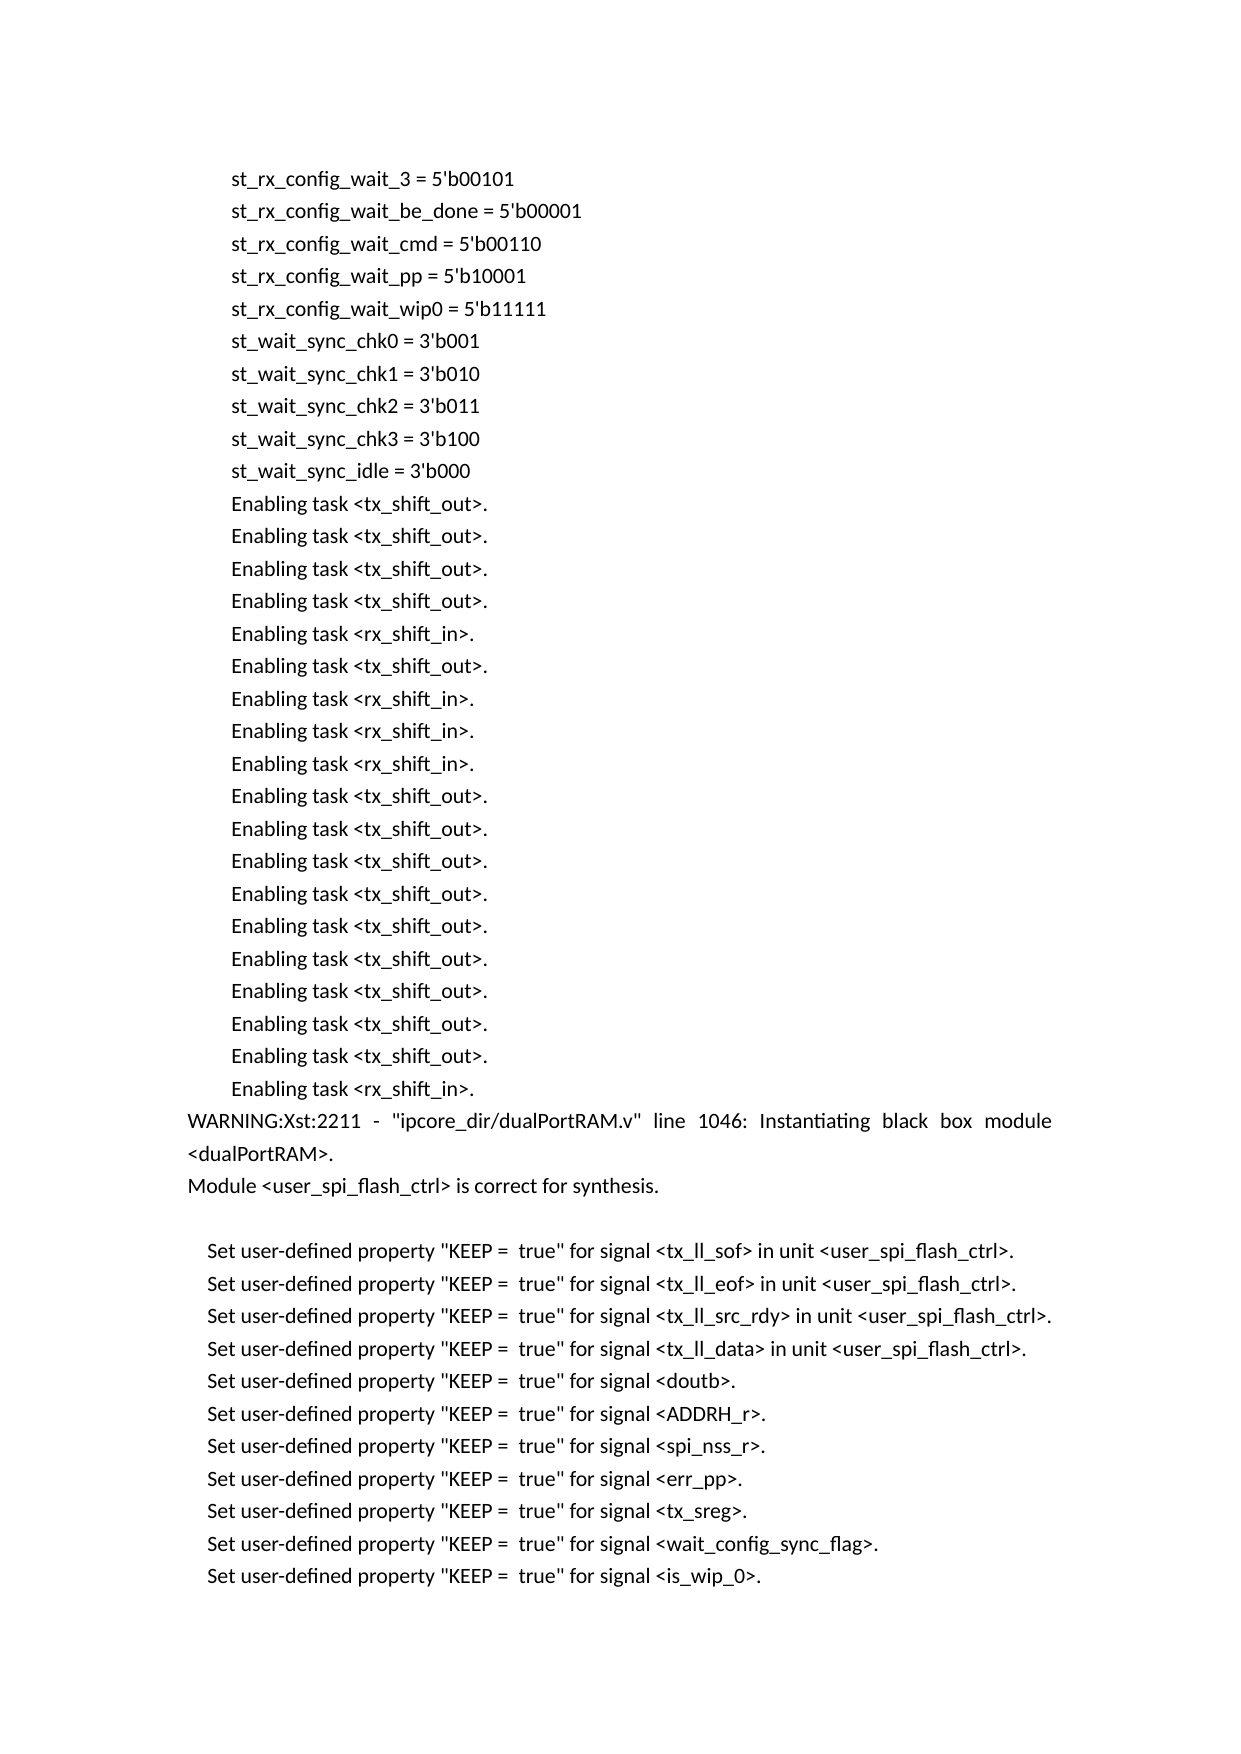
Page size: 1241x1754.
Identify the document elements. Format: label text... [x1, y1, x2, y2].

text Enabling task <tx_shift_out>. [187, 942, 1053, 974]
text st_wait_sync_chk2 = 3'b011 [187, 389, 1053, 422]
text Set user-defined property "KEEP = true" for signal <tx_ll_eof> in unit <user_spi_flash_ctrl>. [187, 1267, 1053, 1299]
text Enabling task <tx_shift_out>. [187, 909, 1053, 942]
text st_rx_config_wait_wip0 = 5'b11111 [187, 292, 1053, 324]
text st_wait_sync_idle = 3'b000 [187, 454, 1053, 487]
text Enabling task <tx_shift_out>. [187, 974, 1053, 1007]
text Set user-defined property "KEEP = true" for signal <is_wip_0>. [187, 1559, 1053, 1592]
text Enabling task <rx_shift_in>. [187, 682, 1053, 714]
text Enabling task <rx_shift_in>. [187, 1072, 1053, 1104]
text st_rx_config_wait_pp = 5'b10001 [187, 259, 1053, 292]
text Enabling task <tx_shift_out>. [187, 584, 1053, 617]
text st_wait_sync_chk1 = 3'b010 [187, 357, 1053, 389]
text Module <user_spi_flash_ctrl> is correct for synthesis. [187, 1169, 1053, 1202]
text Enabling task <tx_shift_out>. [187, 779, 1053, 812]
text st_rx_config_wait_cmd = 5'b00110 [187, 227, 1053, 259]
text st_rx_config_wait_be_done = 5'b00001 [187, 194, 1053, 227]
text Enabling task <tx_shift_out>. [187, 649, 1053, 682]
text Set user-defined property "KEEP = true" for signal <err_pp>. [187, 1462, 1053, 1494]
text Set user-defined property "KEEP = true" for signal <spi_nss_r>. [187, 1429, 1053, 1462]
text Enabling task <rx_shift_in>. [187, 714, 1053, 747]
text Enabling task <tx_shift_out>. [187, 487, 1053, 519]
text Enabling task <tx_shift_out>. [187, 1007, 1053, 1039]
text Enabling task <rx_shift_in>. [187, 747, 1053, 779]
text Set user-defined property "KEEP = true" for signal <tx_ll_src_rdy> in unit <user_spi_flash_ctrl>. [187, 1299, 1053, 1332]
text st_rx_config_wait_3 = 5'b00101 [187, 162, 1053, 194]
text Enabling task <tx_shift_out>. [187, 519, 1053, 552]
text st_wait_sync_chk3 = 3'b100 [187, 422, 1053, 454]
text Set user-defined property "KEEP = true" for signal <ADDRH_r>. [187, 1397, 1053, 1429]
text Set user-defined property "KEEP = true" for signal <tx_ll_sof> in unit <user_spi_flash_ctrl>. [187, 1234, 1053, 1267]
text Enabling task <rx_shift_in>. [187, 617, 1053, 649]
text Enabling task <tx_shift_out>. [187, 844, 1053, 877]
text Enabling task <tx_shift_out>. [187, 552, 1053, 584]
text Set user-defined property "KEEP = true" for signal <wait_config_sync_flag>. [187, 1527, 1053, 1559]
text Set user-defined property "KEEP = true" for signal <tx_sreg>. [187, 1494, 1053, 1527]
text Set user-defined property "KEEP = true" for signal <doutb>. [187, 1364, 1053, 1397]
text Enabling task <tx_shift_out>. [187, 812, 1053, 844]
text WARNING:Xst:2211 - "ipcore_dir/dualPortRAM.v" line 1046: Instantiating black box module <dualPortRAM>. [187, 1104, 1053, 1169]
text Enabling task <tx_shift_out>. [187, 877, 1053, 909]
text Enabling task <tx_shift_out>. [187, 1039, 1053, 1072]
text Set user-defined property "KEEP = true" for signal <tx_ll_data> in unit <user_spi_flash_ctrl>. [187, 1332, 1053, 1364]
text st_wait_sync_chk0 = 3'b001 [187, 324, 1053, 357]
